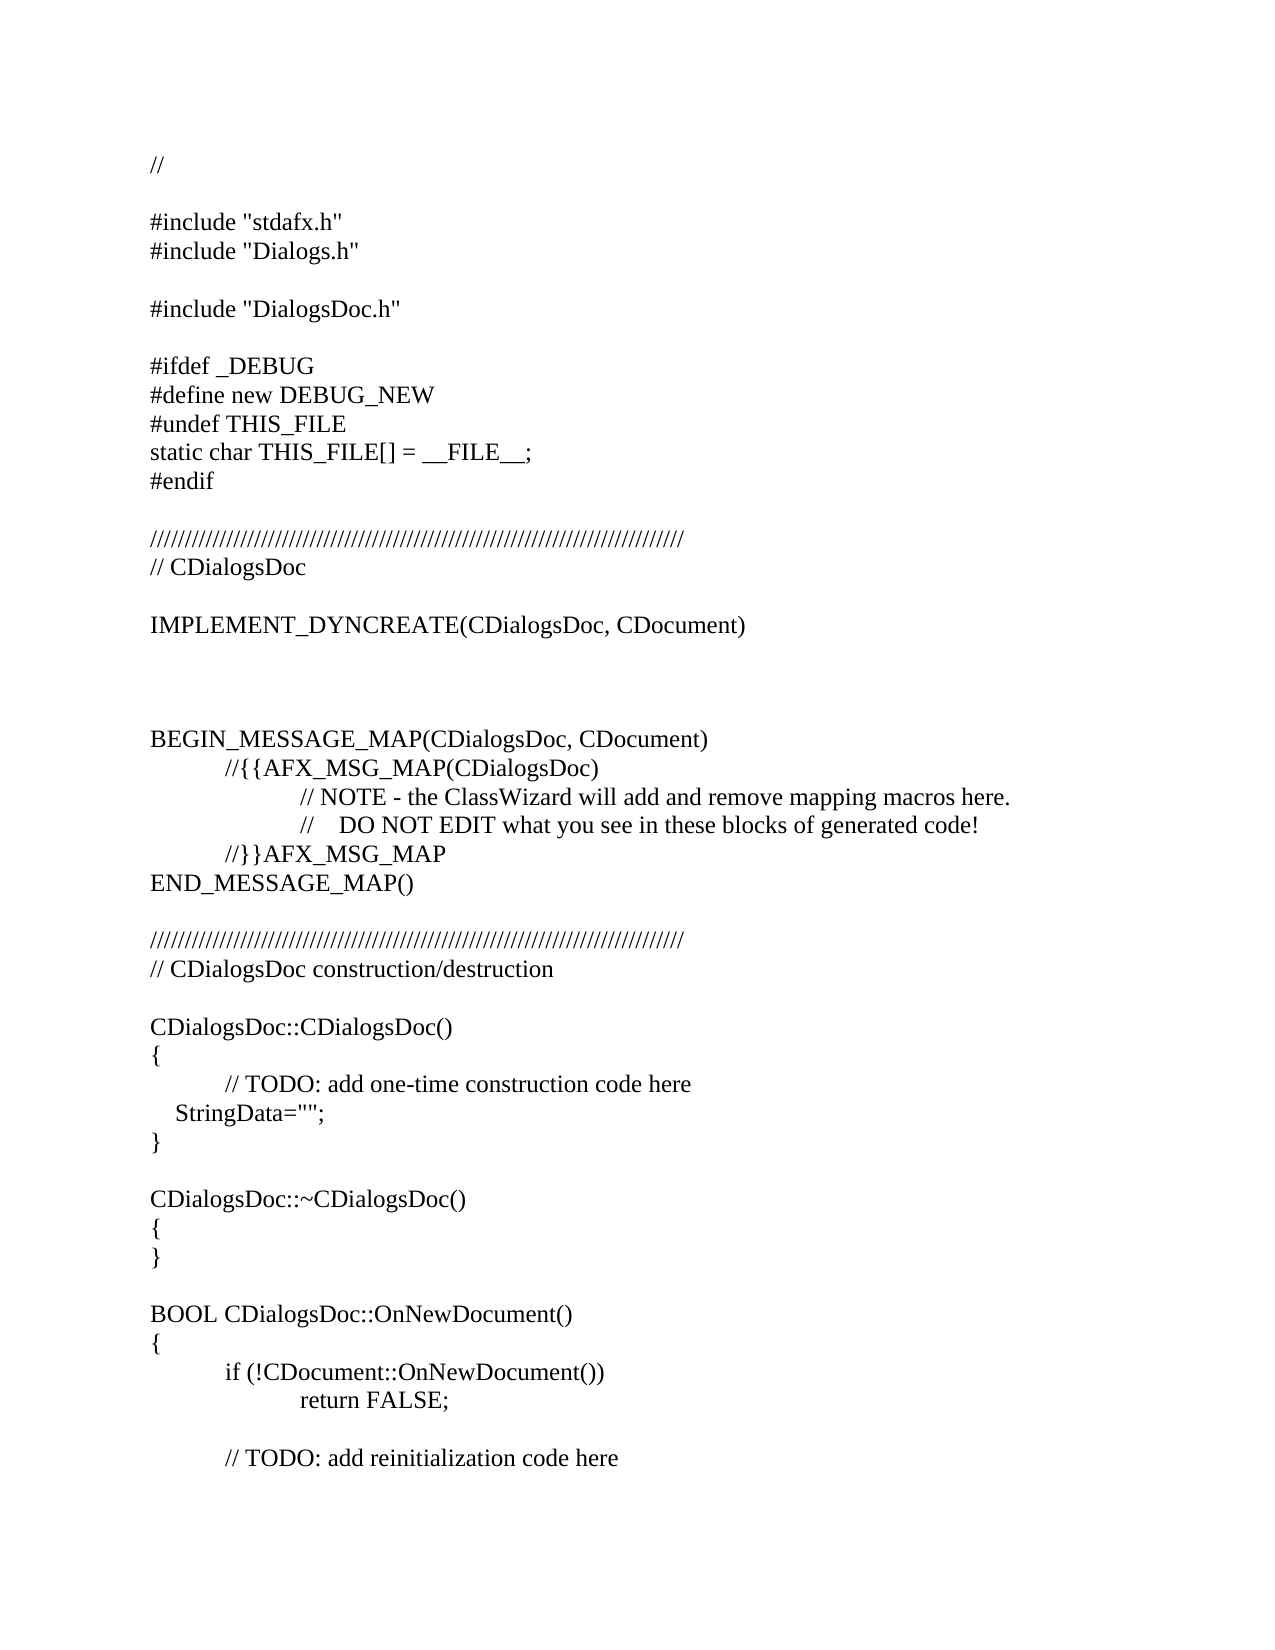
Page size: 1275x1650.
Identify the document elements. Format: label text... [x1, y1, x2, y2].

text // TODO: add one-time construction code here [150, 1069, 1125, 1098]
text // NOTE - the ClassWizard will add and remove mapping macros here. [150, 782, 1125, 811]
text // TODO: add reinitialization code here [150, 1443, 1125, 1472]
text { [150, 1328, 1125, 1357]
text BOOL CDialogsDoc::OnNewDocument() [150, 1299, 1125, 1328]
text if (!CDocument::OnNewDocument()) [150, 1357, 1125, 1386]
text } [150, 1127, 1125, 1156]
text // DO NOT EDIT what you see in these blocks of generated code! [150, 811, 1125, 839]
text #include "Dialogs.h" [150, 236, 1125, 265]
text return FALSE; [150, 1386, 1125, 1414]
text StringData=""; [150, 1098, 1125, 1127]
text { [150, 1213, 1125, 1242]
text } [150, 1242, 1125, 1271]
text CDialogsDoc::~CDialogsDoc() [150, 1184, 1125, 1213]
text ///////////////////////////////////////////////////////////////////////////// [150, 926, 1125, 954]
text //}}AFX_MSG_MAP [150, 839, 1125, 868]
text #endif [150, 466, 1125, 495]
text IMPLEMENT_DYNCREATE(CDialogsDoc, CDocument) [150, 610, 1125, 639]
text END_MESSAGE_MAP() [150, 868, 1125, 897]
text //{{AFX_MSG_MAP(CDialogsDoc) [150, 753, 1125, 782]
text BEGIN_MESSAGE_MAP(CDialogsDoc, CDocument) [150, 724, 1125, 753]
text #define new DEBUG_NEW [150, 380, 1125, 409]
text #ifdef _DEBUG [150, 351, 1125, 380]
text #undef THIS_FILE [150, 409, 1125, 437]
text static char THIS_FILE[] = __FILE__; [150, 437, 1125, 466]
text ///////////////////////////////////////////////////////////////////////////// [150, 524, 1125, 552]
text // [150, 150, 1125, 179]
text #include "stdafx.h" [150, 207, 1125, 236]
text // CDialogsDoc [150, 552, 1125, 581]
text // CDialogsDoc construction/destruction [150, 954, 1125, 983]
text #include "DialogsDoc.h" [150, 294, 1125, 322]
text CDialogsDoc::CDialogsDoc() [150, 1012, 1125, 1041]
text { [150, 1041, 1125, 1069]
